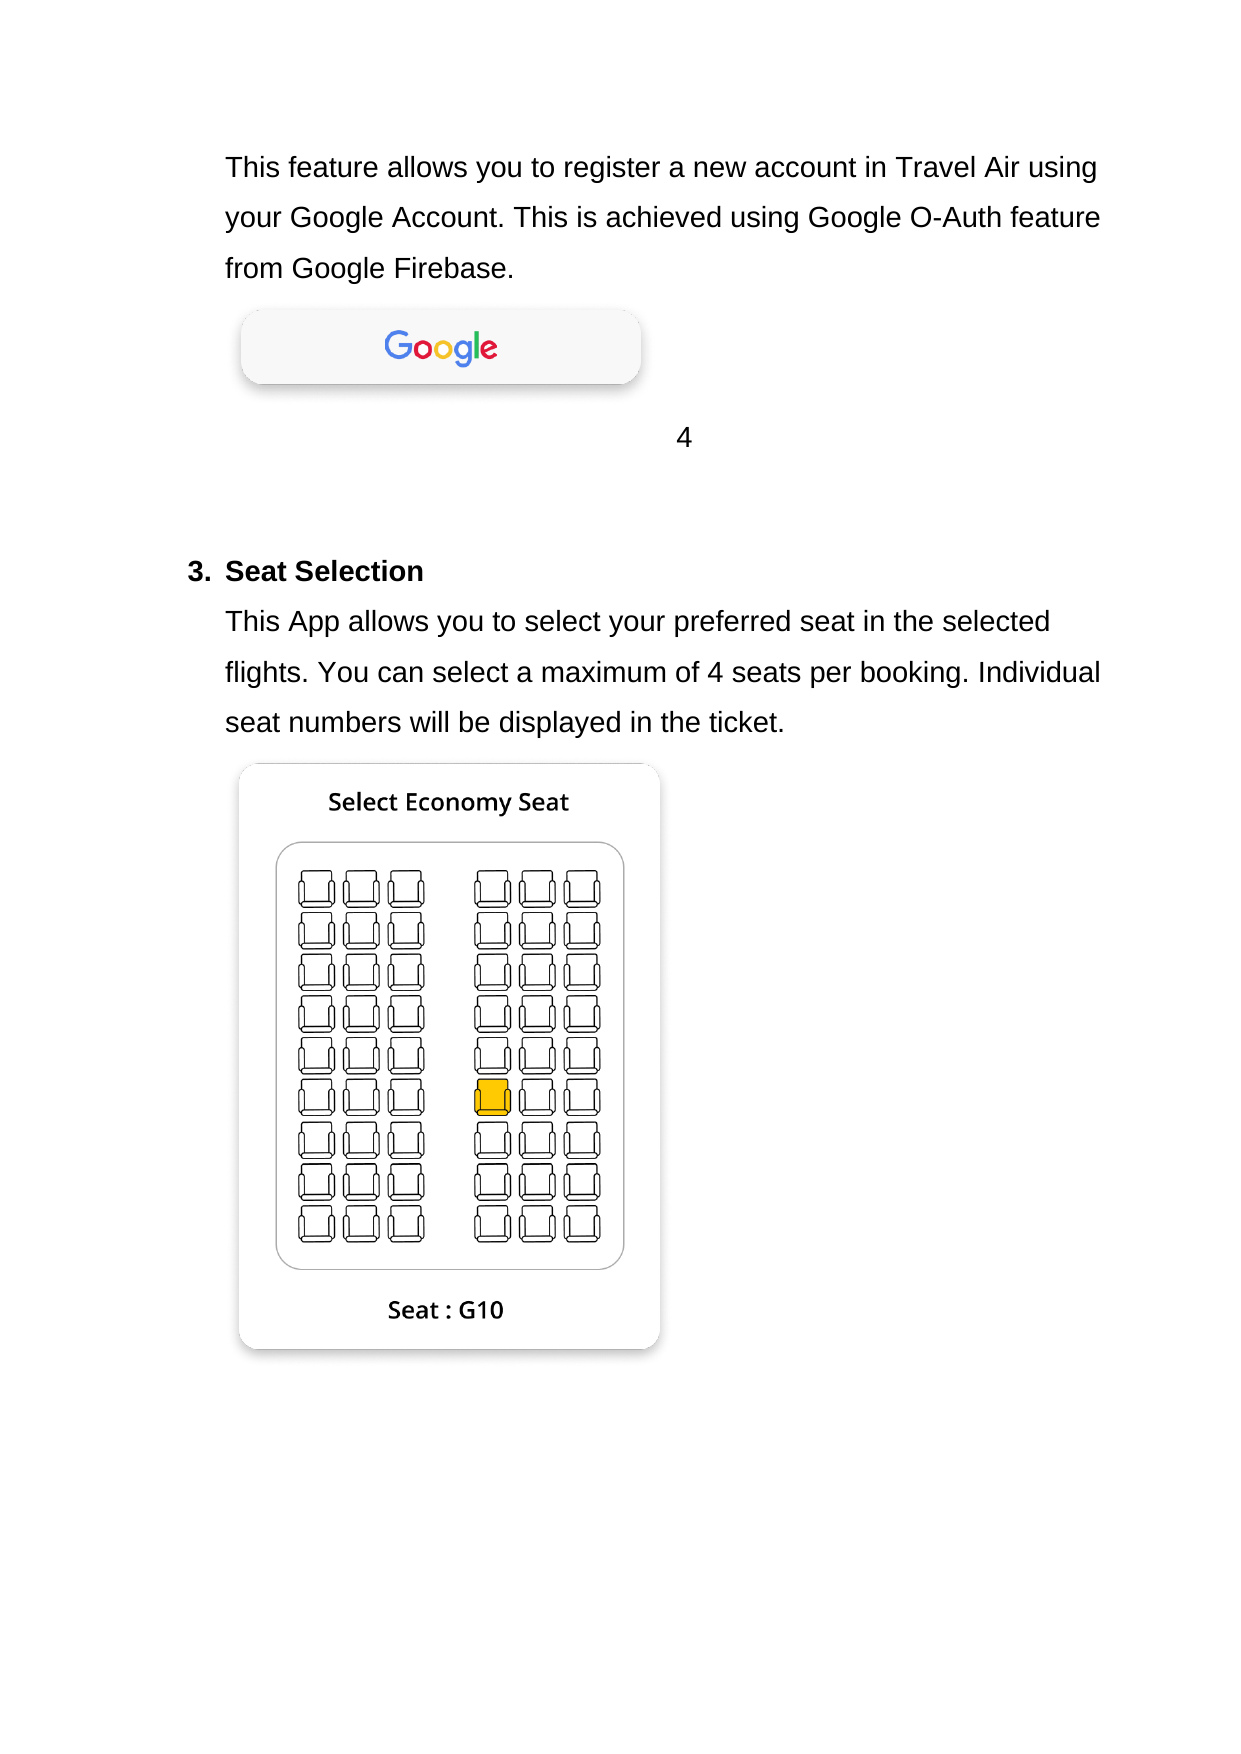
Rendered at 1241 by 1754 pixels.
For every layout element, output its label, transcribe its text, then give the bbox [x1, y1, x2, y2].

list 4 [225, 420, 1144, 453]
list This feature allows you to register a new account in Travel Air using your Google Account. This is achieved using Google O-Auth feature from Google Firebase. [225, 150, 1144, 284]
picture [225, 755, 673, 1368]
list Seat Selection [187, 554, 1144, 587]
list This App allows you to select your preferred seat in the selected flights. You can select a maximum of 4 seats per booking. Individual seat numbers will be displayed in the ticket. [225, 604, 1144, 738]
picture [225, 300, 656, 406]
